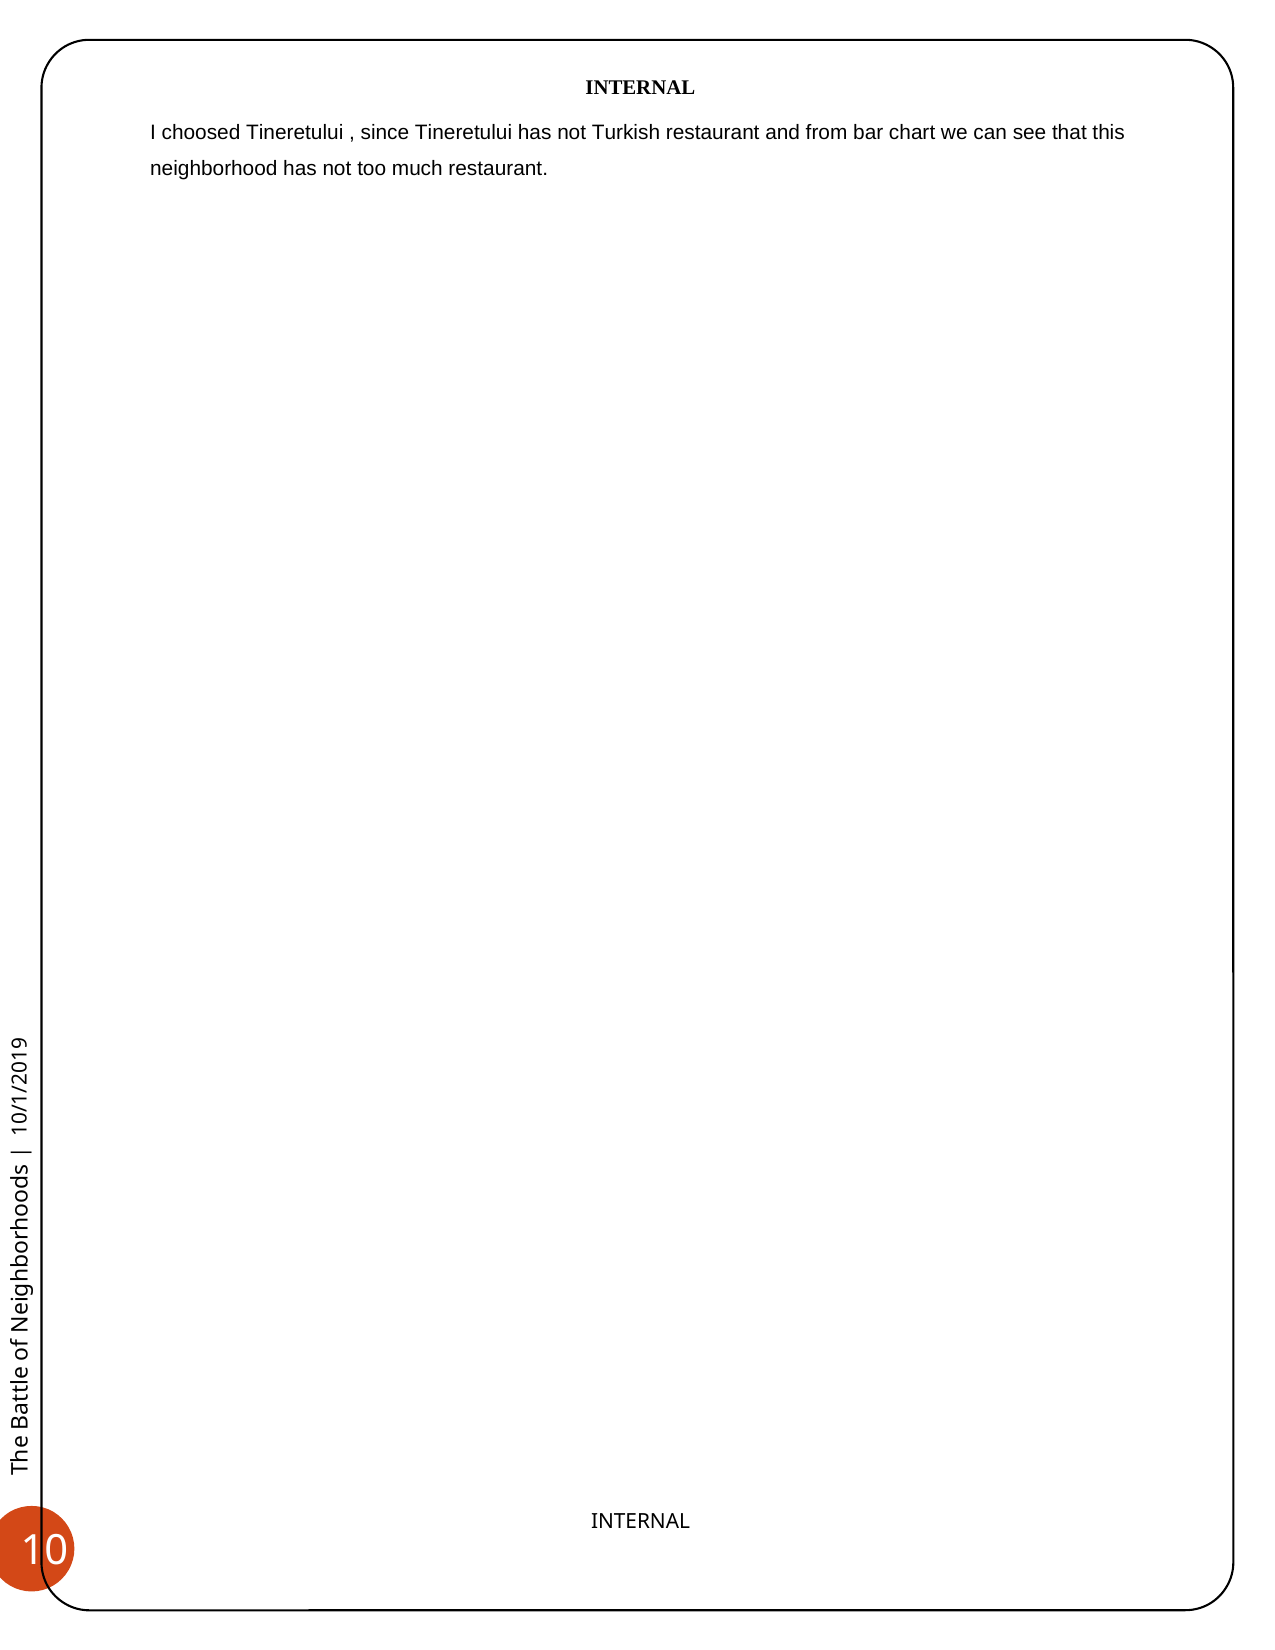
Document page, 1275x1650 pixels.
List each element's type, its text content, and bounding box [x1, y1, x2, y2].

list I choosed Tineretului , since Tineretului has not Turkish restaurant and from bar chart we can see that this neighborhood has not too much restaurant. [150, 119, 1200, 179]
